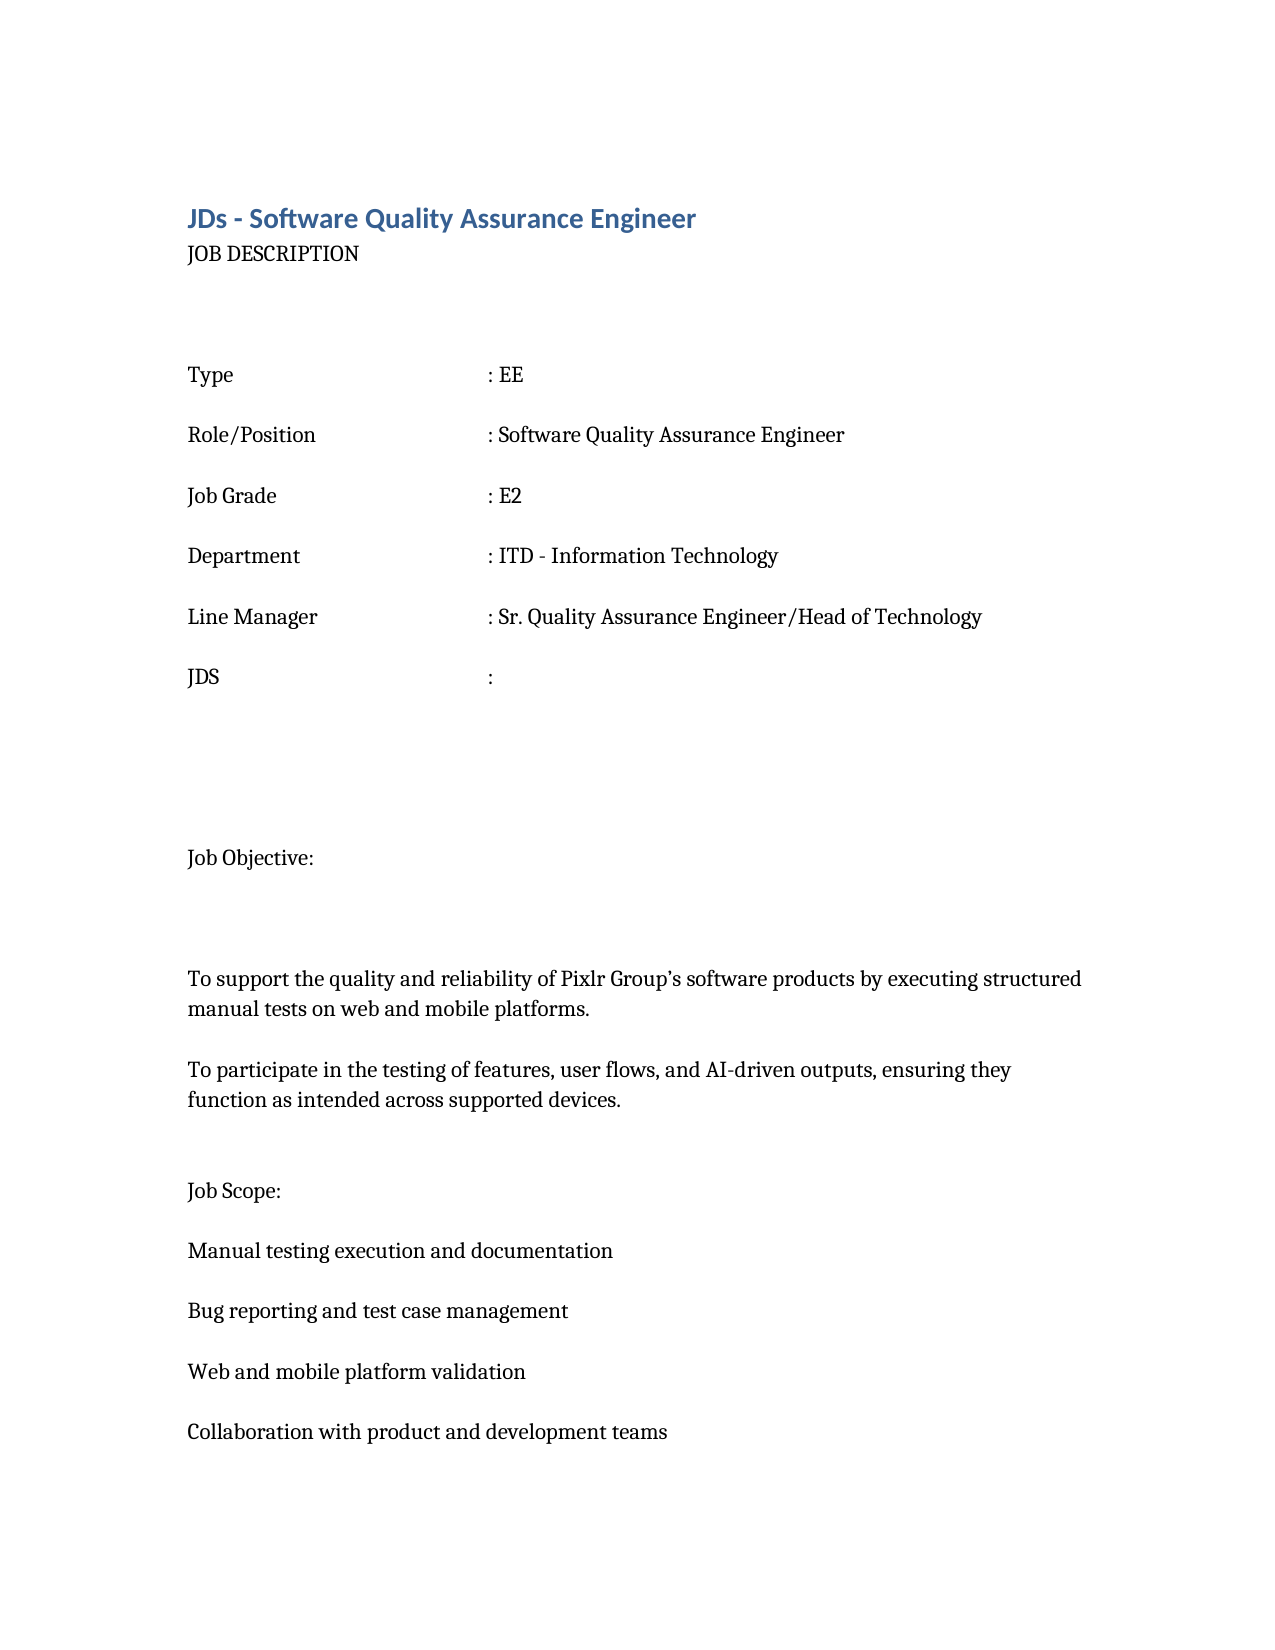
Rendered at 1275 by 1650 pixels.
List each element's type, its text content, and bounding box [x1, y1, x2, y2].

subtitle JDs - Software Quality Assurance Engineer [187, 200, 1087, 236]
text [187, 241, 1087, 1476]
